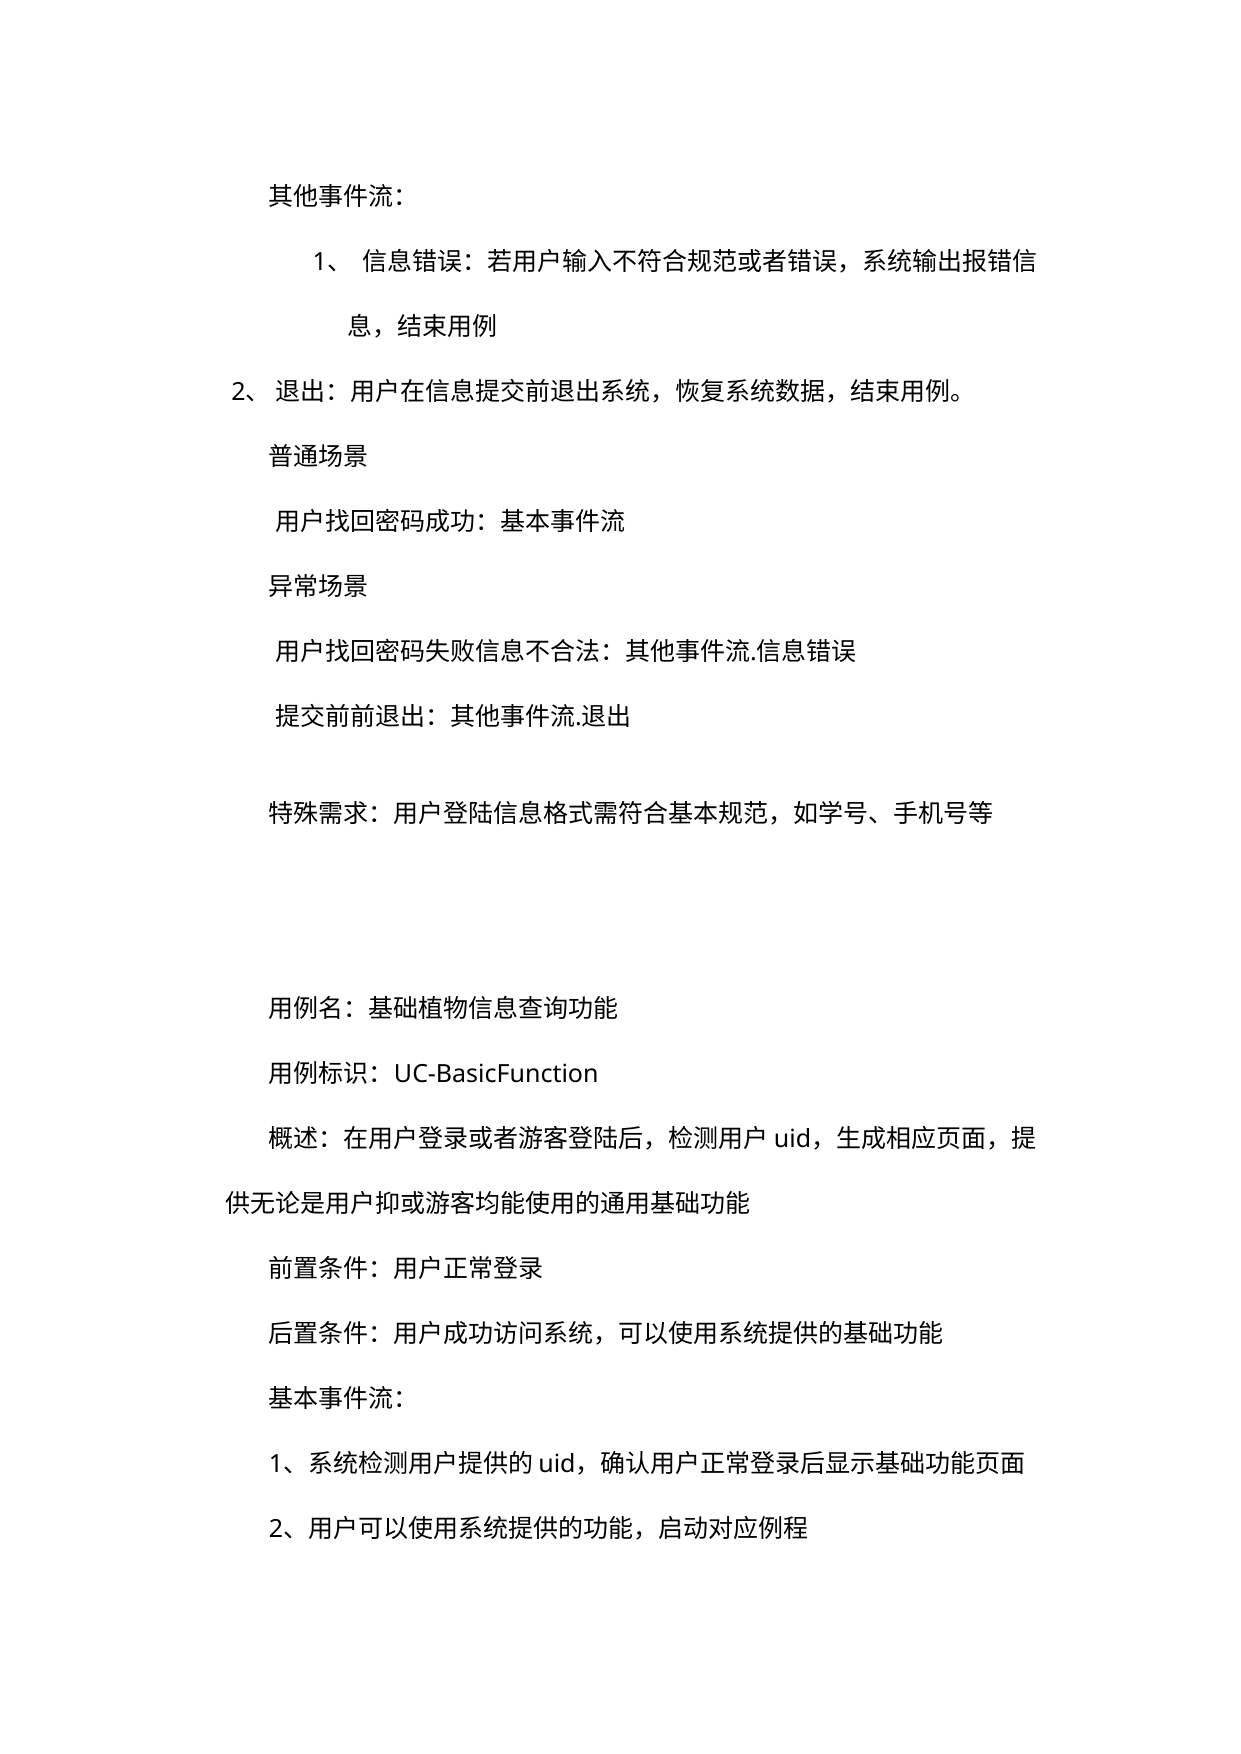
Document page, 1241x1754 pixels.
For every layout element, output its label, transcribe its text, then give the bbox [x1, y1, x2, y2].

list 用户找回密码成功：基本事件流 [225, 487, 1053, 552]
list 特殊需求：用户登陆信息格式需符合基本规范，如学号、手机号等 [225, 779, 1053, 844]
list 后置条件：用户成功访问系统，可以使用系统提供的基础功能 [225, 1299, 1053, 1364]
list 用例标识：UC-BasicFunction [225, 1039, 1053, 1104]
list 2、用户可以使用系统提供的功能，启动对应例程 [225, 1494, 1053, 1559]
list 提交前前退出：其他事件流.退出 [225, 682, 1053, 747]
list 概述：在用户登录或者游客登陆后，检测用户uid，生成相应页面，提供无论是用户抑或游客均能使用的通用基础功能 [225, 1104, 1053, 1234]
list 信息错误：若用户输入不符合规范或者错误，系统输出报错信息，结束用例 [312, 227, 1053, 357]
list 前置条件：用户正常登录 [225, 1234, 1053, 1299]
list 其他事件流： [225, 162, 1053, 227]
list 异常场景 [225, 552, 1053, 617]
list 普通场景 [225, 422, 1053, 487]
list 退出：用户在信息提交前退出系统，恢复系统数据，结束用例。 [187, 357, 1053, 422]
list 1、系统检测用户提供的uid，确认用户正常登录后显示基础功能页面 [225, 1429, 1053, 1494]
list 基本事件流： [225, 1364, 1053, 1429]
list 用户找回密码失败信息不合法：其他事件流.信息错误 [225, 617, 1053, 682]
list 用例名：基础植物信息查询功能 [225, 974, 1053, 1039]
